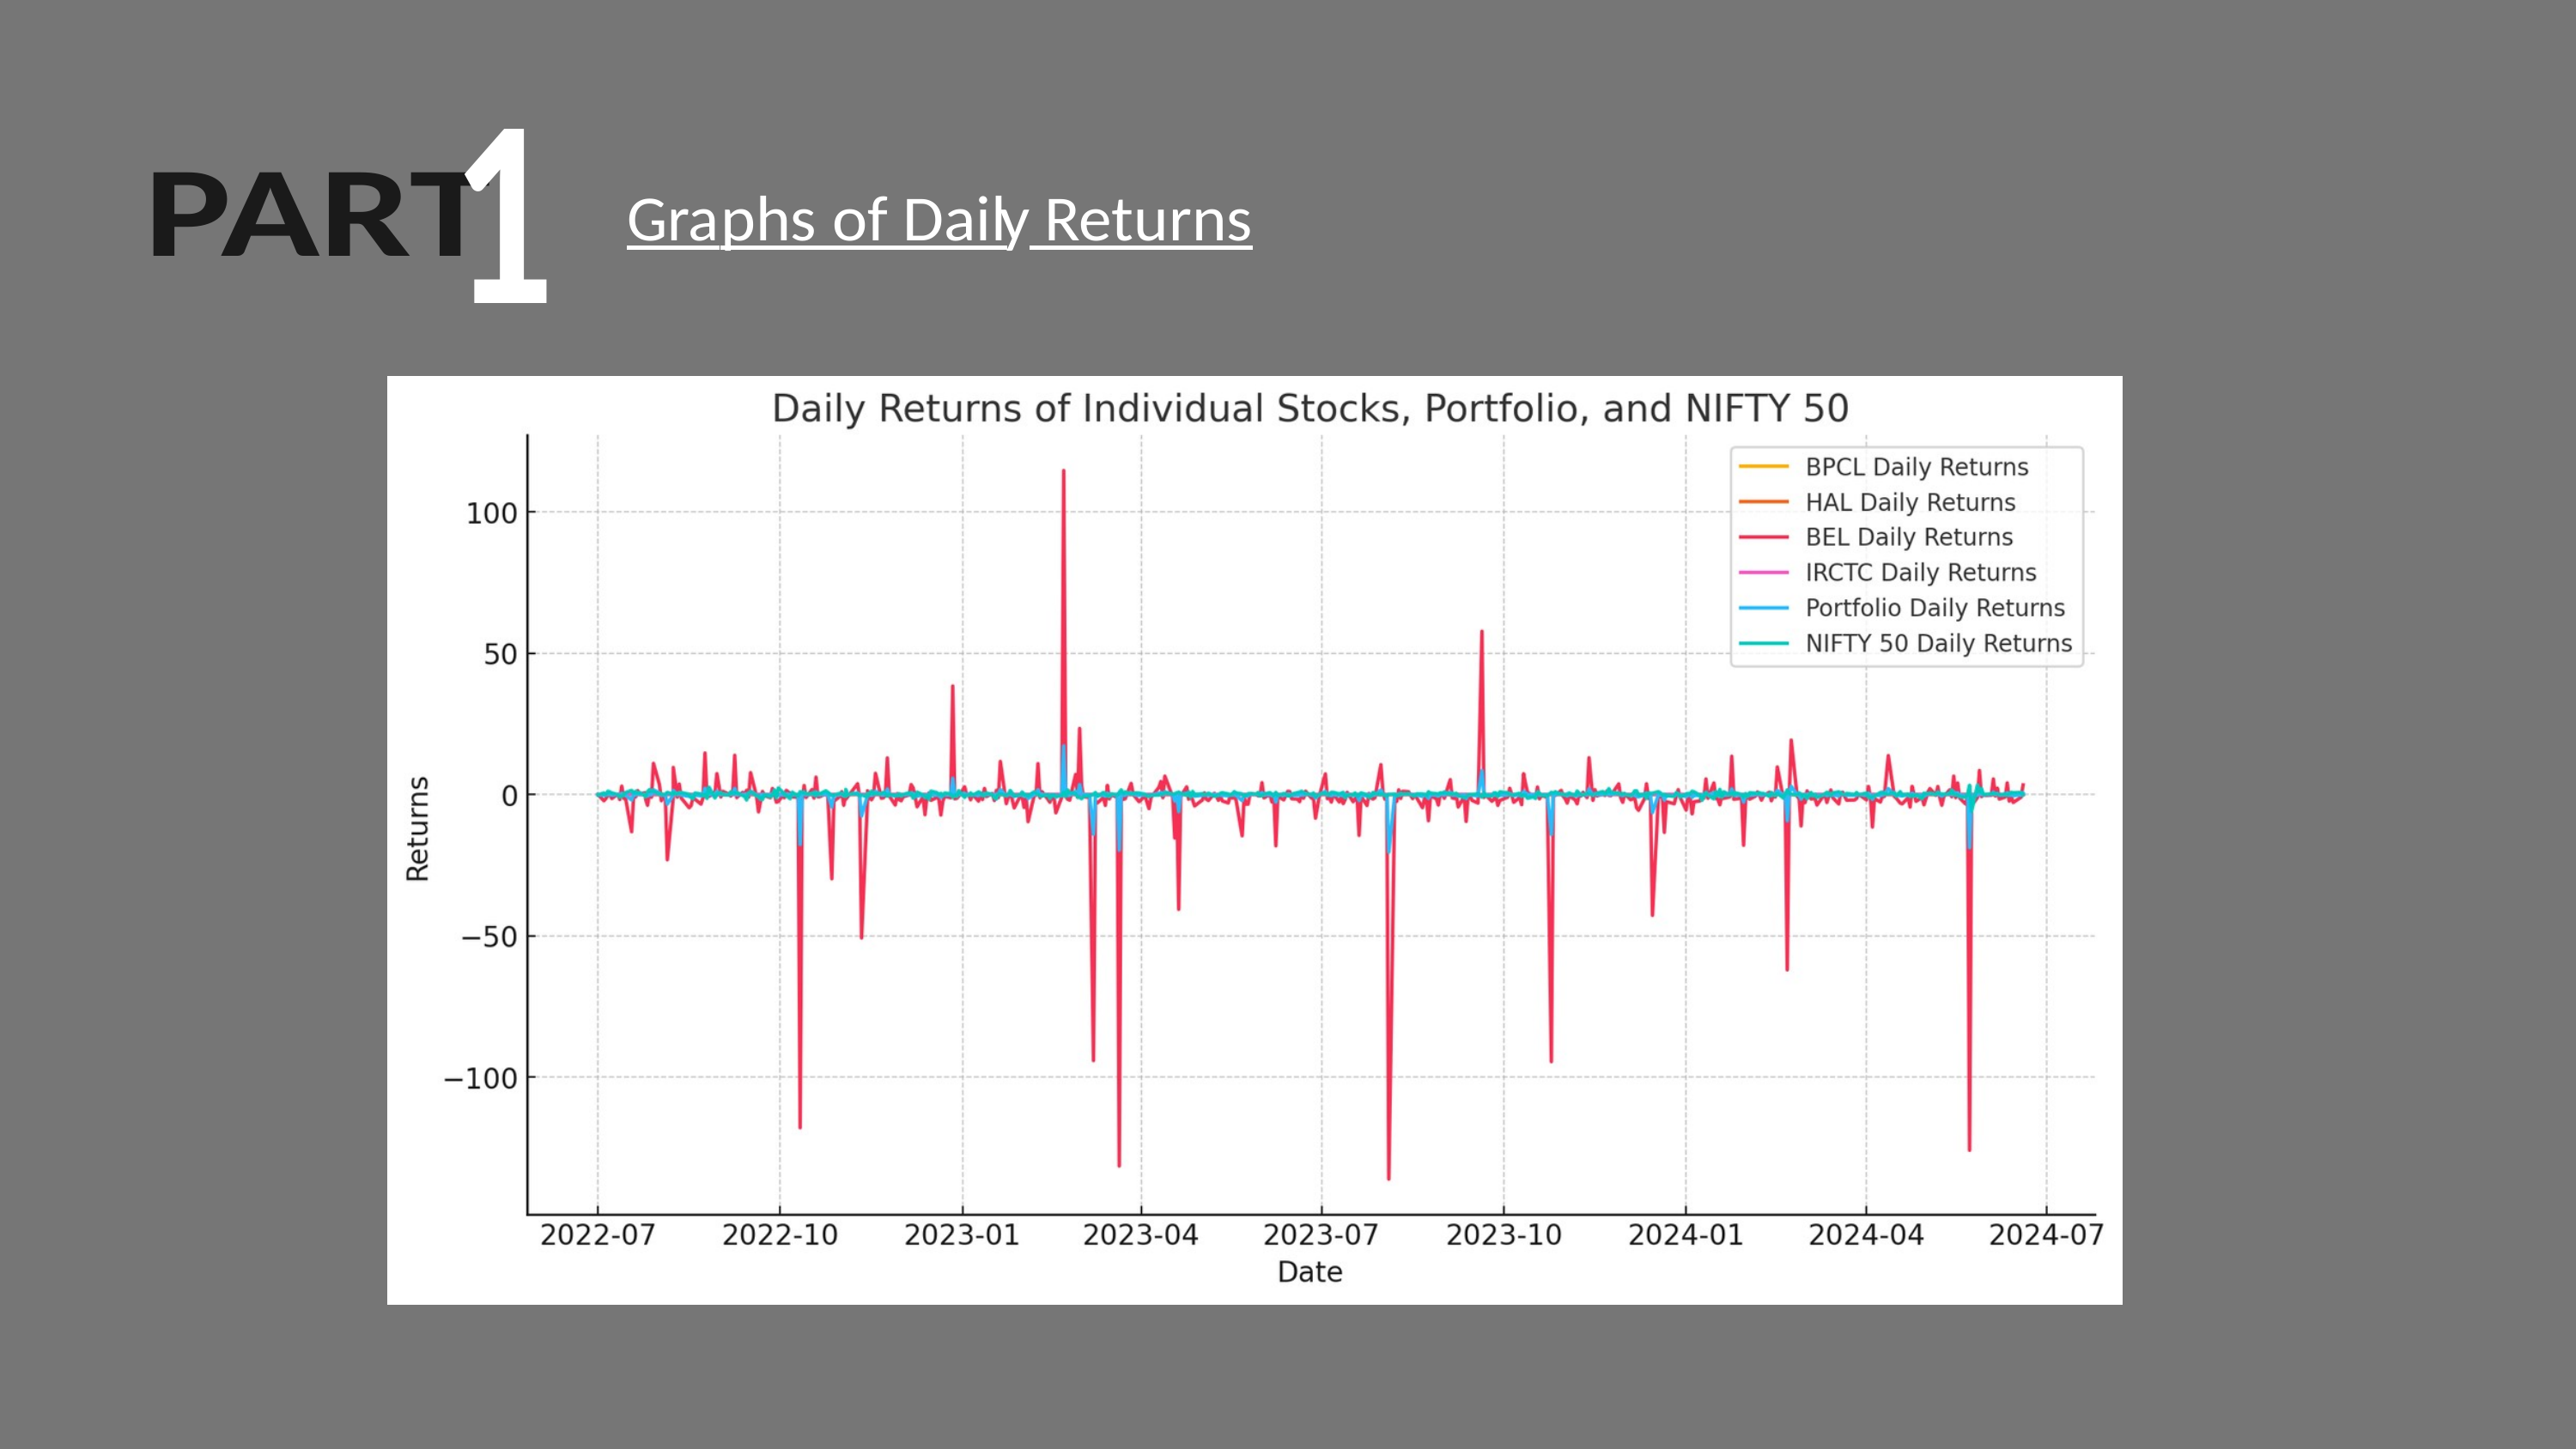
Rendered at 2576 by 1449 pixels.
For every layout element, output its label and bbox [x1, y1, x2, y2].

picture [387, 376, 2123, 1305]
